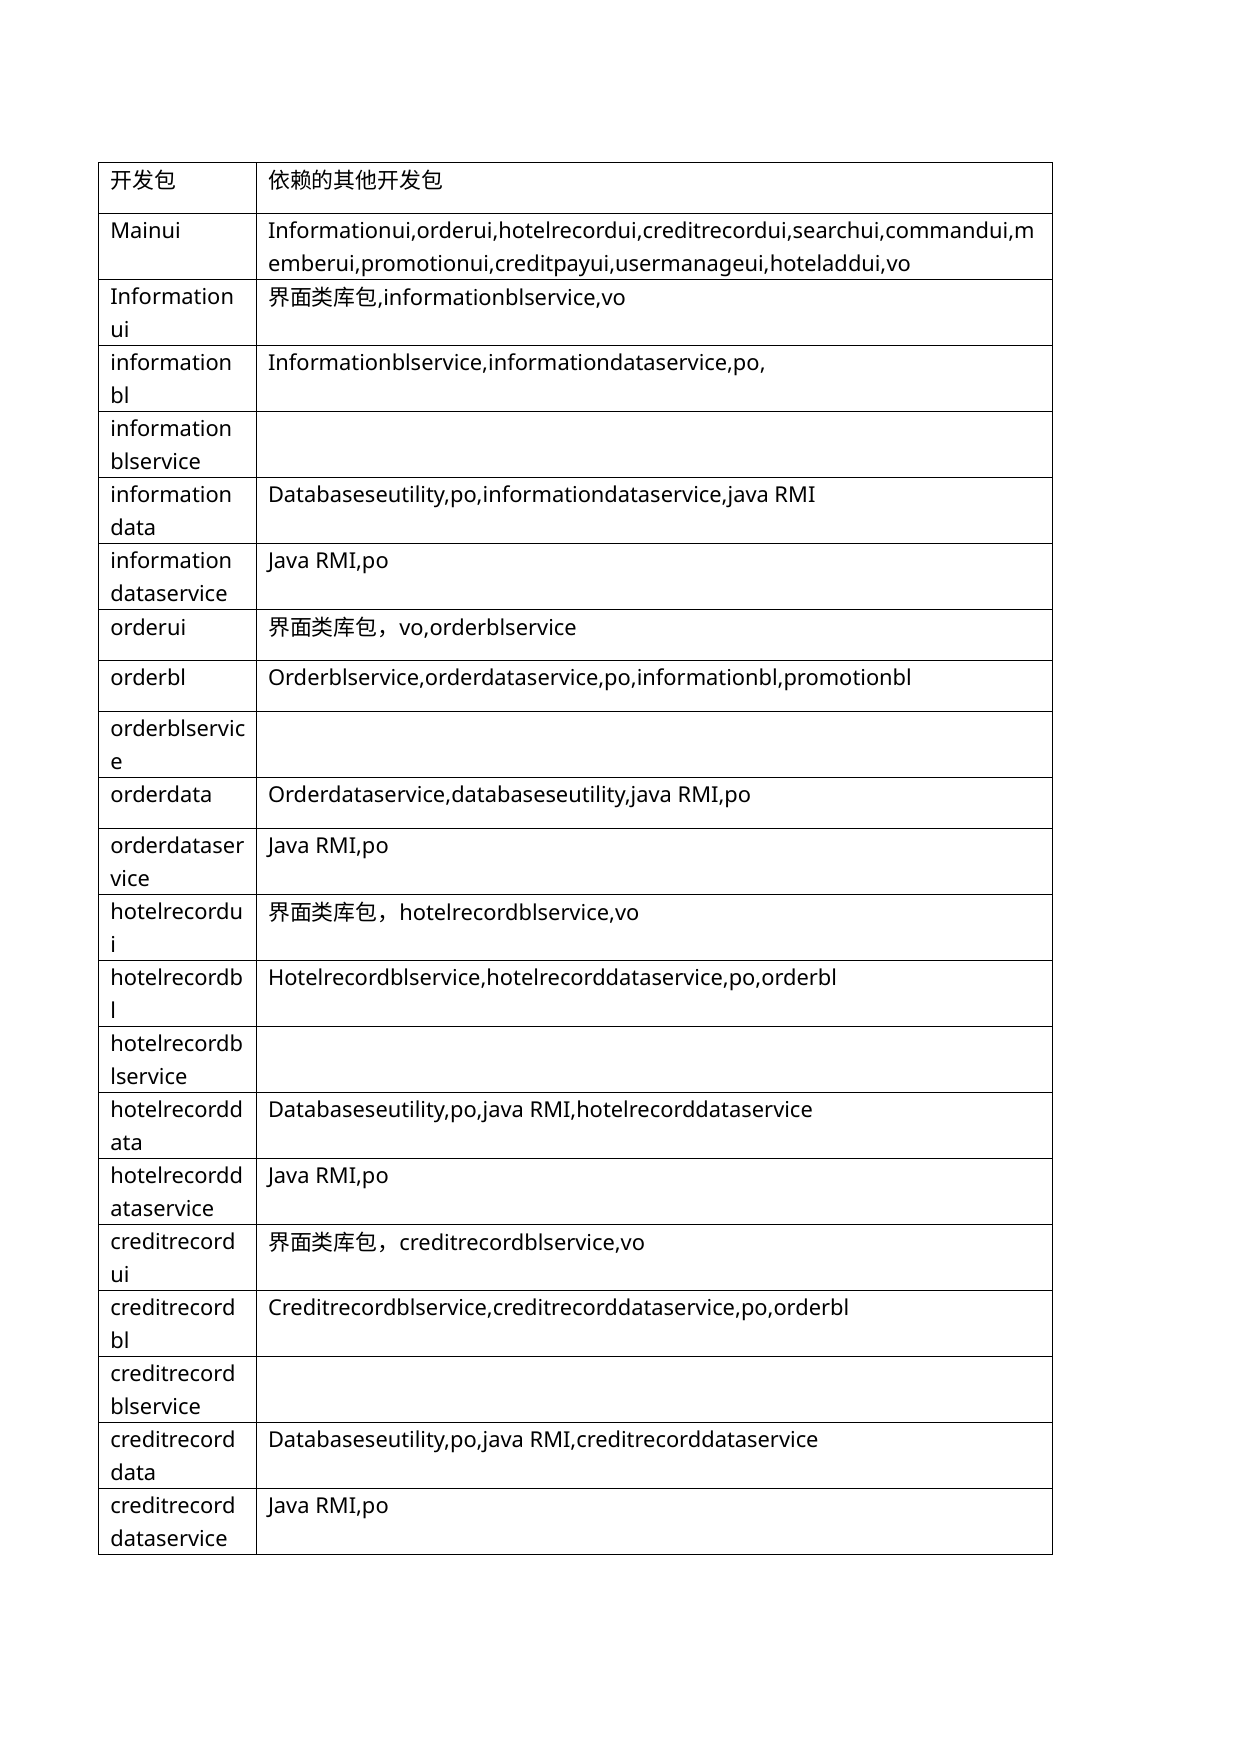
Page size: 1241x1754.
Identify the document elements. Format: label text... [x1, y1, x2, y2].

table_cell hotelrecordbl [99, 961, 256, 1026]
table_cell 界面类库包，creditrecordblservice,vo [257, 1225, 1052, 1290]
table_cell orderui [99, 610, 256, 660]
table_header 依赖的其他开发包 [257, 163, 1052, 213]
table_cell Java RMI,po [257, 829, 1052, 894]
table_cell hotelrecorddata [99, 1093, 256, 1158]
table_cell orderdataservice [99, 829, 256, 894]
table_cell creditrecorddata [99, 1423, 256, 1488]
table_cell orderblservice [99, 712, 256, 777]
table_cell Mainui [99, 214, 256, 279]
table_cell hotelrecordblservice [99, 1027, 256, 1092]
table_cell orderdata [99, 778, 256, 828]
table_cell informationdataservice [99, 544, 256, 609]
table_cell Databaseseutility,po,informationdataservice,java RMI [257, 478, 1052, 543]
table_cell [257, 412, 1052, 477]
table_cell informationblservice [99, 412, 256, 477]
table_cell Java RMI,po [257, 544, 1052, 609]
table_cell Java RMI,po [257, 1159, 1052, 1224]
table_cell Java RMI,po [257, 1489, 1052, 1554]
table_cell informationbl [99, 346, 256, 411]
table_cell Orderblservice,orderdataservice,po,informationbl,promotionbl [257, 661, 1052, 711]
table_header 开发包 [99, 163, 256, 213]
table_cell Informationui,orderui,hotelrecordui,creditrecordui,searchui,commandui,memberui,promotionui,creditpayui,usermanageui,hoteladdui,vo [257, 214, 1052, 279]
table_cell [257, 1027, 1052, 1092]
table_cell hotelrecordui [99, 895, 256, 960]
table_cell [257, 1357, 1052, 1422]
table_cell creditrecordbl [99, 1291, 256, 1356]
table_cell Creditrecordblservice,creditrecorddataservice,po,orderbl [257, 1291, 1052, 1356]
table_cell creditrecorddataservice [99, 1489, 256, 1554]
table_cell creditrecordui [99, 1225, 256, 1290]
table_cell Databaseseutility,po,java RMI,creditrecorddataservice [257, 1423, 1052, 1488]
table_cell Databaseseutility,po,java RMI,hotelrecorddataservice [257, 1093, 1052, 1158]
table_cell Informationblservice,informationdataservice,po, [257, 346, 1052, 411]
table_cell informationdata [99, 478, 256, 543]
table_cell [257, 712, 1052, 777]
table_cell orderbl [99, 661, 256, 711]
table_cell hotelrecorddataservice [99, 1159, 256, 1224]
table_cell creditrecordblservice [99, 1357, 256, 1422]
table_cell Informationui [99, 280, 256, 345]
table_cell 界面类库包，vo,orderblservice [257, 610, 1052, 660]
table_cell Hotelrecordblservice,hotelrecorddataservice,po,orderbl [257, 961, 1052, 1026]
table_cell Orderdataservice,databaseseutility,java RMI,po [257, 778, 1052, 828]
table_cell 界面类库包,informationblservice,vo [257, 280, 1052, 345]
table_cell 界面类库包，hotelrecordblservice,vo [257, 895, 1052, 960]
